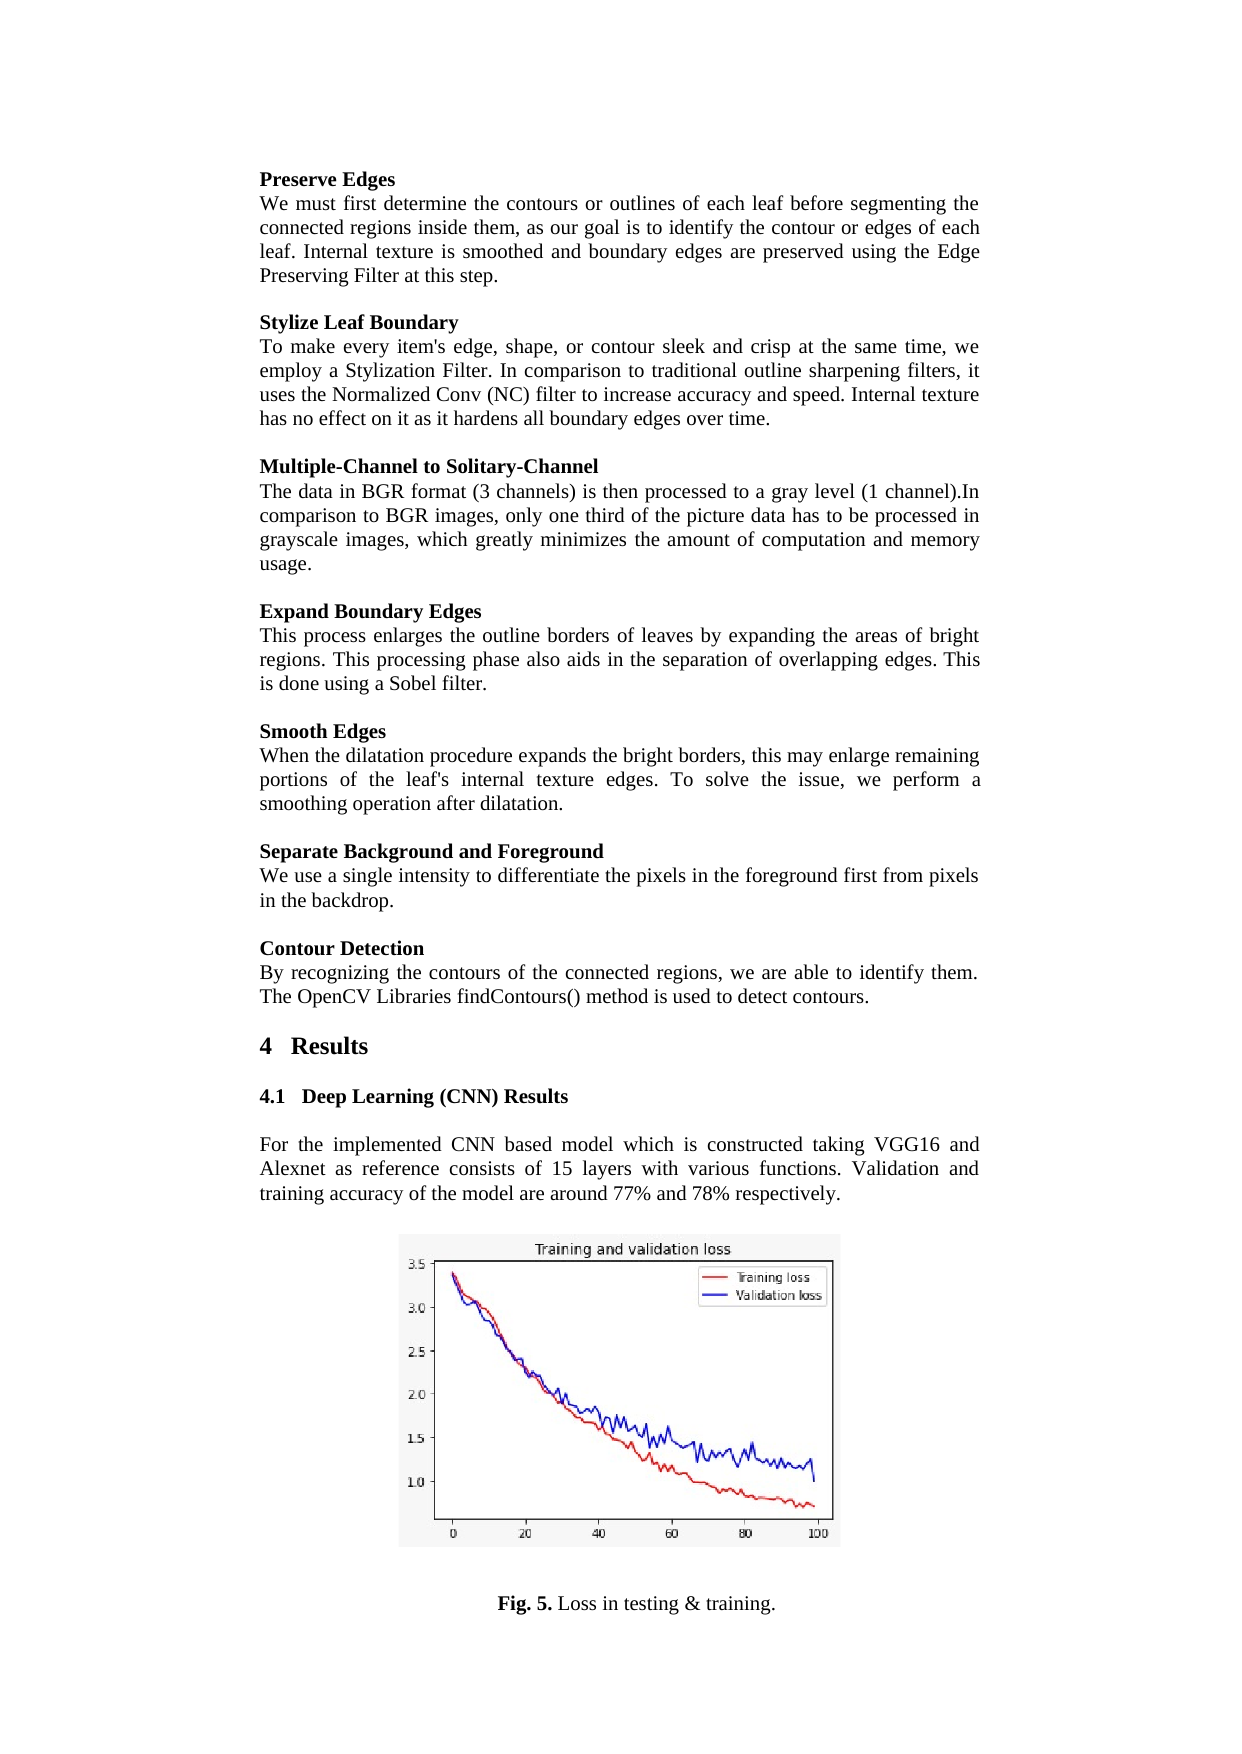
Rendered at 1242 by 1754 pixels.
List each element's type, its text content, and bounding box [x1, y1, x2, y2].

subtitle Deep Learning (CNN) Results [259, 1084, 1121, 1108]
text By recognizing the contours of the connected regions, we are able to identify them. The OpenCV Libraries findContours() method is used to detect contours. [259, 959, 979, 1008]
text We use a single intensity to differentiate the pixels in the foreground first from pixels in the backdrop. [259, 863, 980, 912]
subtitle Contour Detection [259, 936, 1121, 959]
subtitle Preserve Edges [259, 167, 1121, 191]
subtitle Separate Background and Foreground [259, 839, 1121, 863]
text For the implemented CNN based model which is constructed taking VGG16 and Alexnet as reference consists of 15 layers with various functions. Validation and training accuracy of the model are around 77% and 78% respectively. [259, 1132, 981, 1204]
text Fig. 5. Loss in testing & training. [312, 1591, 960, 1615]
subtitle Multiple-Channel to Solitary-Channel [259, 454, 1121, 478]
subtitle Stylize Leaf Boundary [259, 310, 1121, 334]
text To make every item's edge, shape, or contour sleek and crisp at the same time, we employ a Stylization Filter. In comparison to traditional outline sharpening filters, it uses the Normalized Conv (NC) filter to increase accuracy and speed. Internal texture has no effect on it as it hardens all boundary edges over time. [259, 334, 981, 430]
subtitle Smooth Edges [259, 719, 1121, 743]
text The data in BGR format (3 channels) is then processed to a gray level (1 channel).In comparison to BGR images, only one third of the picture data has to be processed in grayscale images, which greatly minimizes the amount of computation and memory usage. [259, 478, 981, 575]
text This process enlarges the outline borders of leaves by expanding the areas of bright regions. This processing phase also aids in the separation of overlapping edges. This is done using a Sobel filter. [259, 623, 980, 695]
text When the dilatation procedure expands the bright borders, this may enlarge remaining portions of the leaf's internal texture edges. To solve the issue, we perform a smoothing operation after dilatation. [259, 743, 981, 815]
text We must first determine the contours or outlines of each leaf before segmenting the connected regions inside them, as our goal is to identify the contour or edges of each leaf. Internal texture is smoothed and boundary edges are preserved using the Edge Preserving Filter at this step. [259, 191, 981, 287]
subtitle Results [259, 1031, 1121, 1060]
subtitle Expand Boundary Edges [259, 599, 1121, 623]
picture [398, 1234, 841, 1547]
